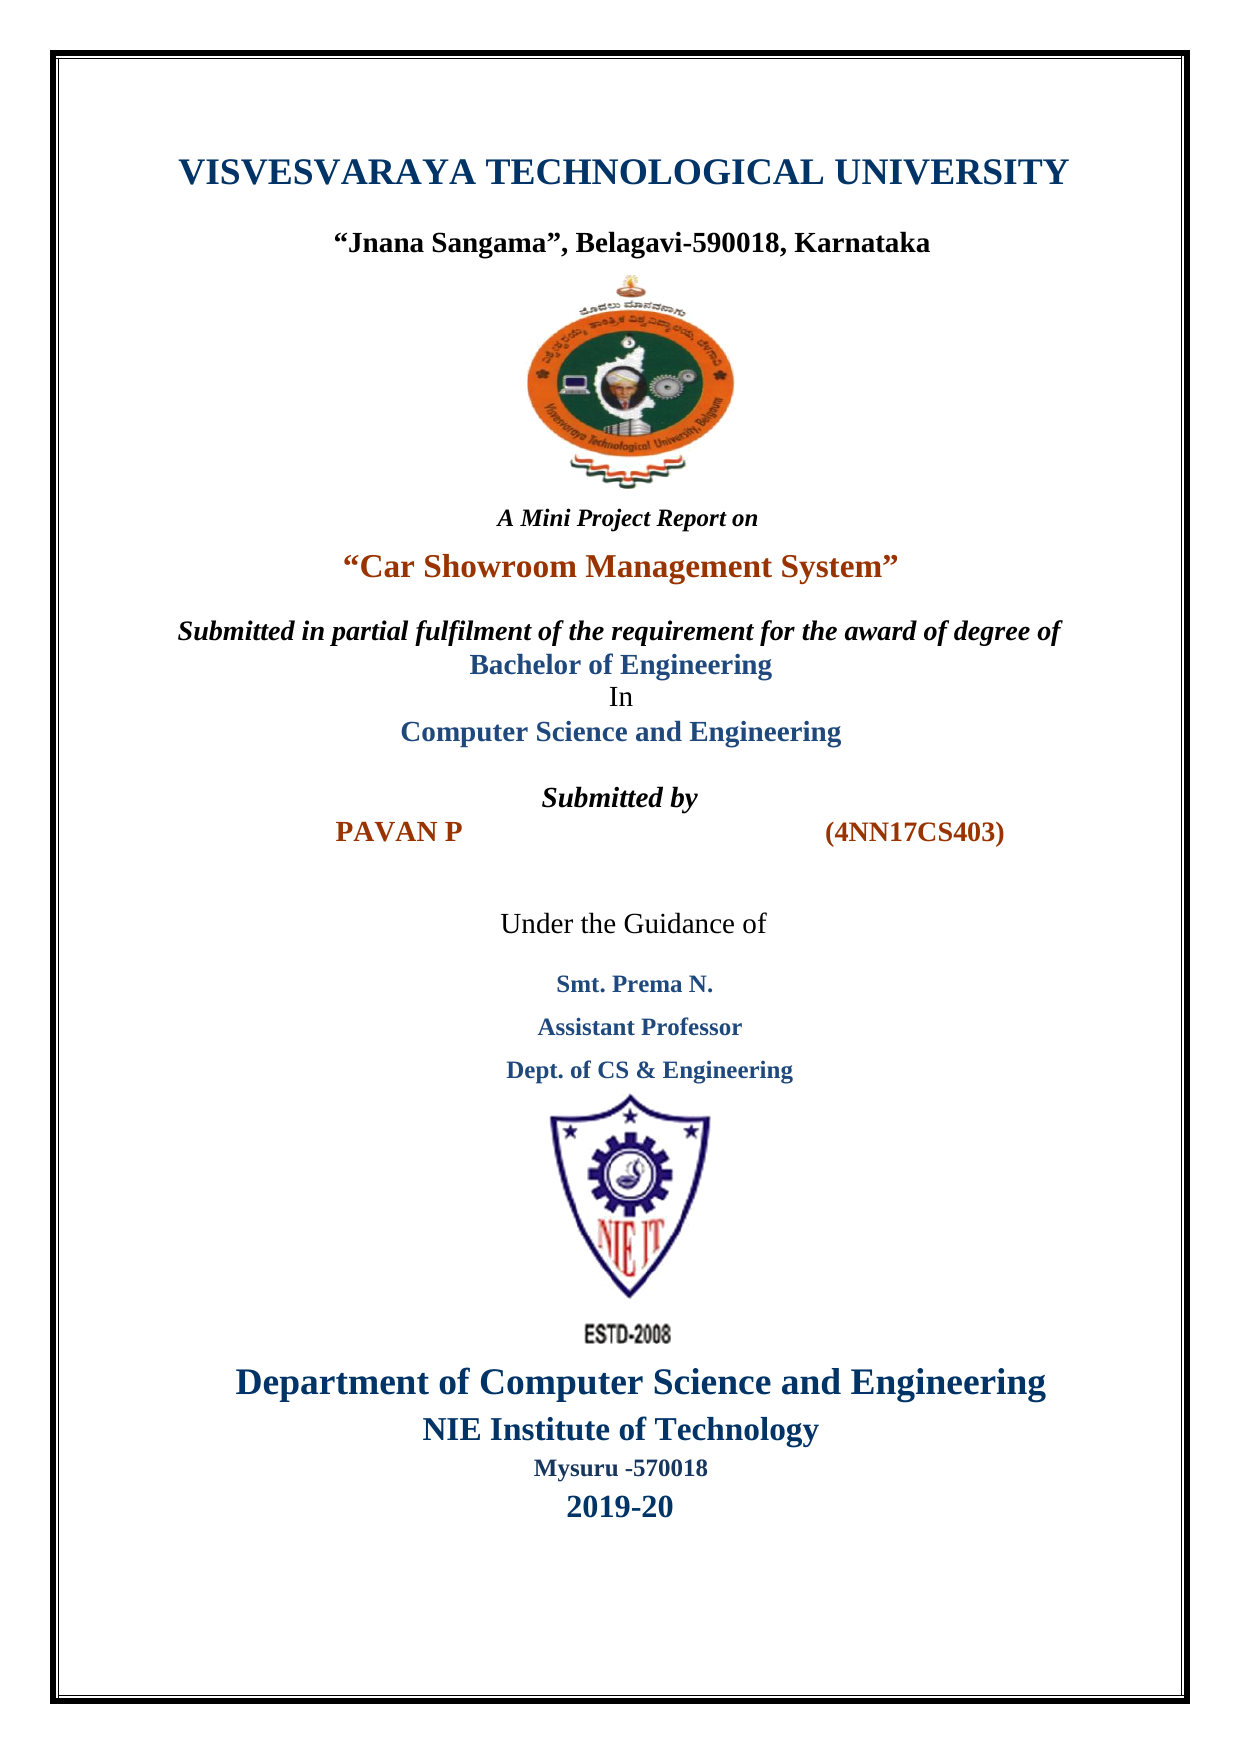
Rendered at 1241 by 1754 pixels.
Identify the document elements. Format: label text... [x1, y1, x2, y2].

text Submitted by [150, 781, 1092, 814]
text Bachelor of Engineering [150, 647, 1092, 680]
text A Mini Project Report on [150, 503, 1108, 532]
text Submitted in partial fulfilment of the requirement for the award of degree of [150, 614, 1092, 647]
text Smt. Prema N. [556, 969, 1090, 998]
text In [150, 680, 1092, 713]
text VISVESVARAYA TECHNOLOGICAL UNIVERSITY [150, 150, 1098, 193]
text 2019-20 [150, 1488, 1090, 1525]
text Department of Computer Science and Engineering [235, 1359, 1090, 1403]
text “Jnana Sangama”, Belagavi-590018, Karnataka [333, 225, 1090, 258]
text Computer Science and Engineering [150, 714, 1092, 747]
text PAVAN P (4NN17CS403) [335, 814, 1090, 848]
picture [542, 1091, 717, 1344]
text Dept. of CS & Engineering [506, 1055, 1090, 1084]
picture [524, 275, 738, 489]
text NIE Institute of Technology [150, 1409, 1092, 1448]
text Under the Guidance of [150, 906, 1117, 939]
text “Car Showroom Management System” [150, 546, 1092, 584]
text Mysuru -570018 [150, 1453, 1092, 1482]
text Assistant Professor [537, 1012, 1090, 1041]
